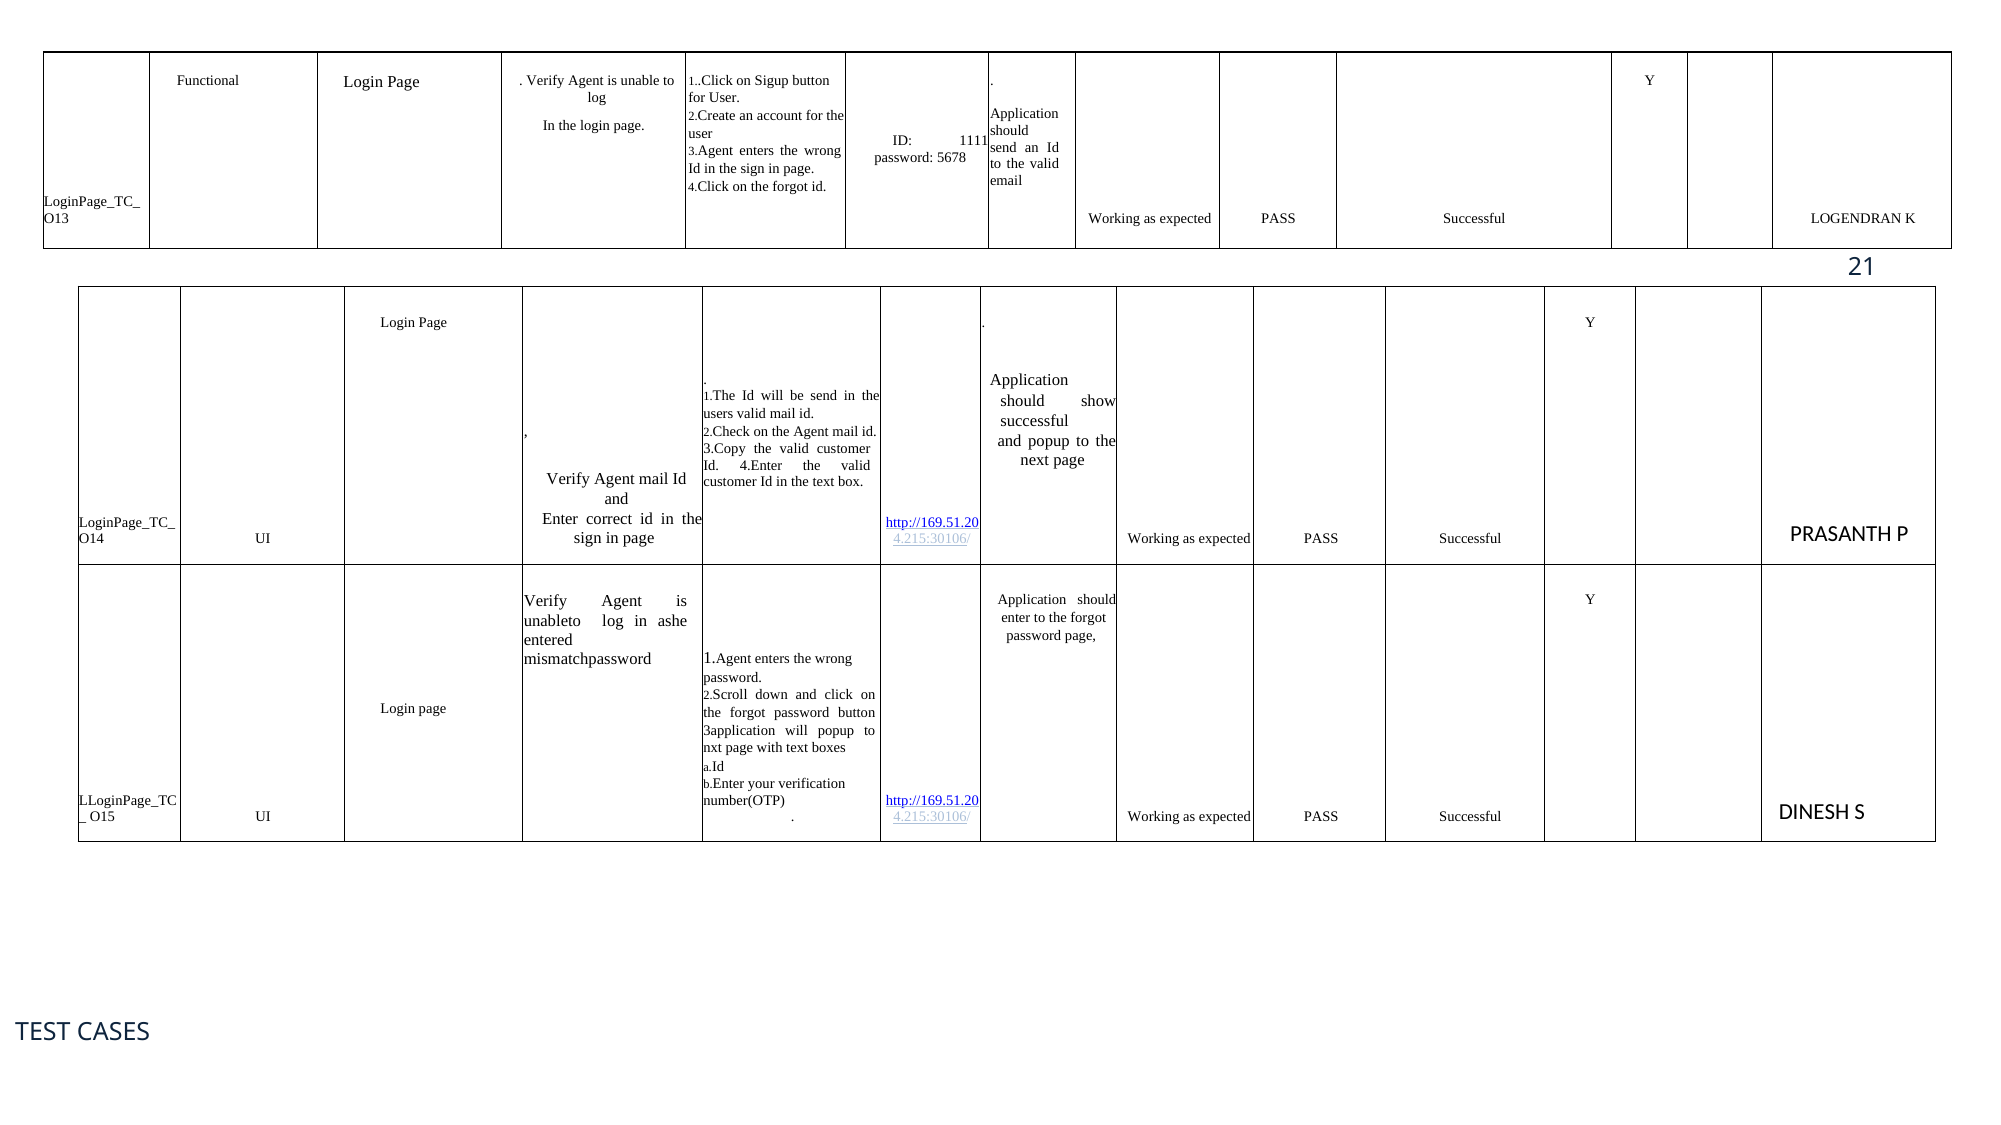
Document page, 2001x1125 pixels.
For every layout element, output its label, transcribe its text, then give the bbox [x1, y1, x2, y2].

table_header Login Page [345, 287, 522, 563]
table_cell . Verify Agent is unable to log In the login page. [502, 53, 685, 247]
table_cell Successful [1337, 53, 1611, 247]
table_cell [1688, 53, 1772, 247]
table_cell Verify Agent is unableto log in ashe entered mismatchpassword [523, 565, 702, 841]
table_cell Working as expected [1076, 53, 1219, 247]
table_cell UI [181, 565, 344, 841]
table_cell Login Page [318, 53, 501, 247]
table_cell Y [1545, 565, 1635, 841]
table_cell PASS [1254, 565, 1385, 841]
table_cell [1636, 565, 1761, 841]
table_header . 1.The Id will be send in the users valid mail id. 2.Check on the Agent mail id. 3.Copy the valid customer Id. 4.Enter the valid customer Id in the text box. [703, 287, 880, 563]
table_cell LLoginPage_TC _ O15 [79, 565, 180, 841]
table_cell Successful [1386, 565, 1544, 841]
text 21 [1848, 249, 1934, 283]
table_header UI [181, 287, 344, 563]
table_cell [846, 53, 988, 247]
table_header . Application should show successful and popup to the next page [981, 287, 1116, 563]
table_header PRASANTH P [1762, 287, 1935, 563]
table_cell Y [1612, 53, 1687, 247]
table_header PASS [1254, 287, 1385, 563]
table_header http://169.51.20 4.215:30106/ [881, 287, 980, 563]
table_cell LoginPage_TC_ O13 [44, 53, 149, 247]
table_cell Working as expected [1117, 565, 1253, 841]
table_header Successful [1386, 287, 1544, 563]
table_header Y [1545, 287, 1635, 563]
table_header , Verify Agent mail Id and Enter correct id in the sign in page [523, 287, 702, 563]
table_cell Application should enter to the forgot password page, [981, 565, 1116, 841]
table_header Working as expected [1117, 287, 1253, 563]
table_cell PASS [1220, 53, 1336, 247]
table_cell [881, 565, 980, 841]
table_cell LOGENDRAN K [1773, 53, 1951, 247]
table_cell Functional [150, 53, 317, 247]
table_cell DINESH S [1762, 565, 1935, 841]
table_cell 1.Agent enters the wrong password. 2.Scroll down and click on the forgot password button 3application will popup to nxt page with text boxes a.Id b.Enter your verification number(OTP) . [703, 565, 880, 841]
table_cell . Application should send an Id to the valid email [989, 53, 1075, 247]
table_header [1636, 287, 1761, 563]
table_cell 1..Click on Sigup button for User. 2.Create an account for the user 3.Agent enters the wrong Id in the sign in page. 4.Click on the forgot id. [686, 53, 845, 247]
table_cell Login page [345, 565, 522, 841]
table_header LoginPage_TC_ O14 [79, 287, 180, 563]
